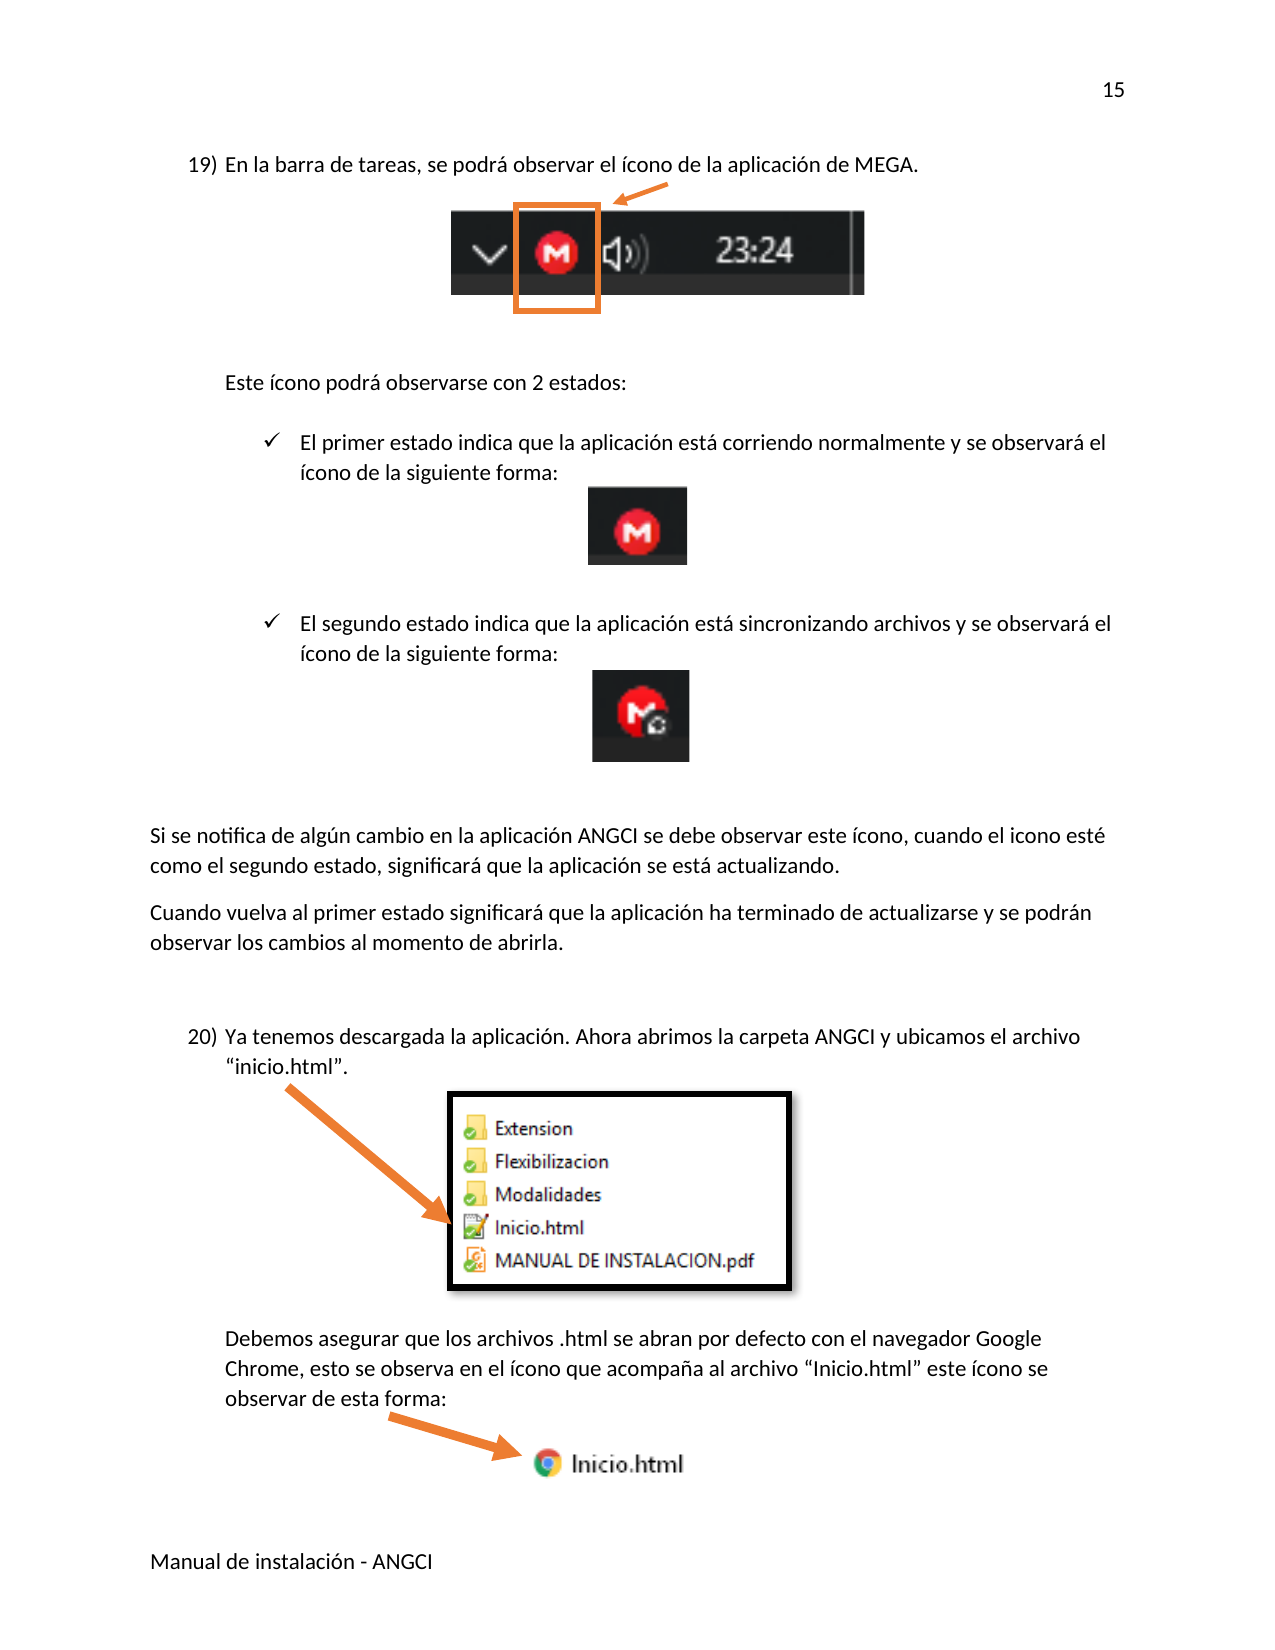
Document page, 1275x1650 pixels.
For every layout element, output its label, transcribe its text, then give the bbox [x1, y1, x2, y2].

list Debemos asegurar que los archivos .html se abran por defecto con el navegador Google Chrome, esto se observa en el ícono que acompaña al archivo “Inicio.html” este ícono se observar de esta forma: [225, 1324, 1125, 1412]
picture [519, 209, 595, 295]
list Ya tenemos descargada la aplicación. Ahora abrimos la carpeta ANGCI y ubicamos el archivo “inicio.html”. [187, 1022, 1125, 1080]
picture [588, 486, 688, 565]
picture [592, 670, 690, 762]
list En la barra de tareas, se podrá observar el ícono de la aplicación de MEGA. [187, 150, 1125, 178]
picture [453, 1097, 786, 1284]
text Si se notifica de algún cambio en la aplicación ANGCI se debe observar este ícono, cuando el icono esté como el segundo estado, significará que la aplicación se está actualizando. [150, 821, 1125, 879]
list Este ícono podrá observarse con 2 estados: [225, 368, 1125, 396]
picture [601, 209, 865, 295]
list El segundo estado indica que la aplicación está sincronizando archivos y se observará el ícono de la siguiente forma: [262, 609, 1125, 668]
picture [507, 1441, 727, 1489]
picture [451, 209, 513, 295]
text Cuando vuelva al primer estado significará que la aplicación ha terminado de actualizarse y se podrán observar los cambios al momento de abrirla. [150, 898, 1125, 956]
list El primer estado indica que la aplicación está corriendo normalmente y se observará el ícono de la siguiente forma: [262, 428, 1125, 486]
